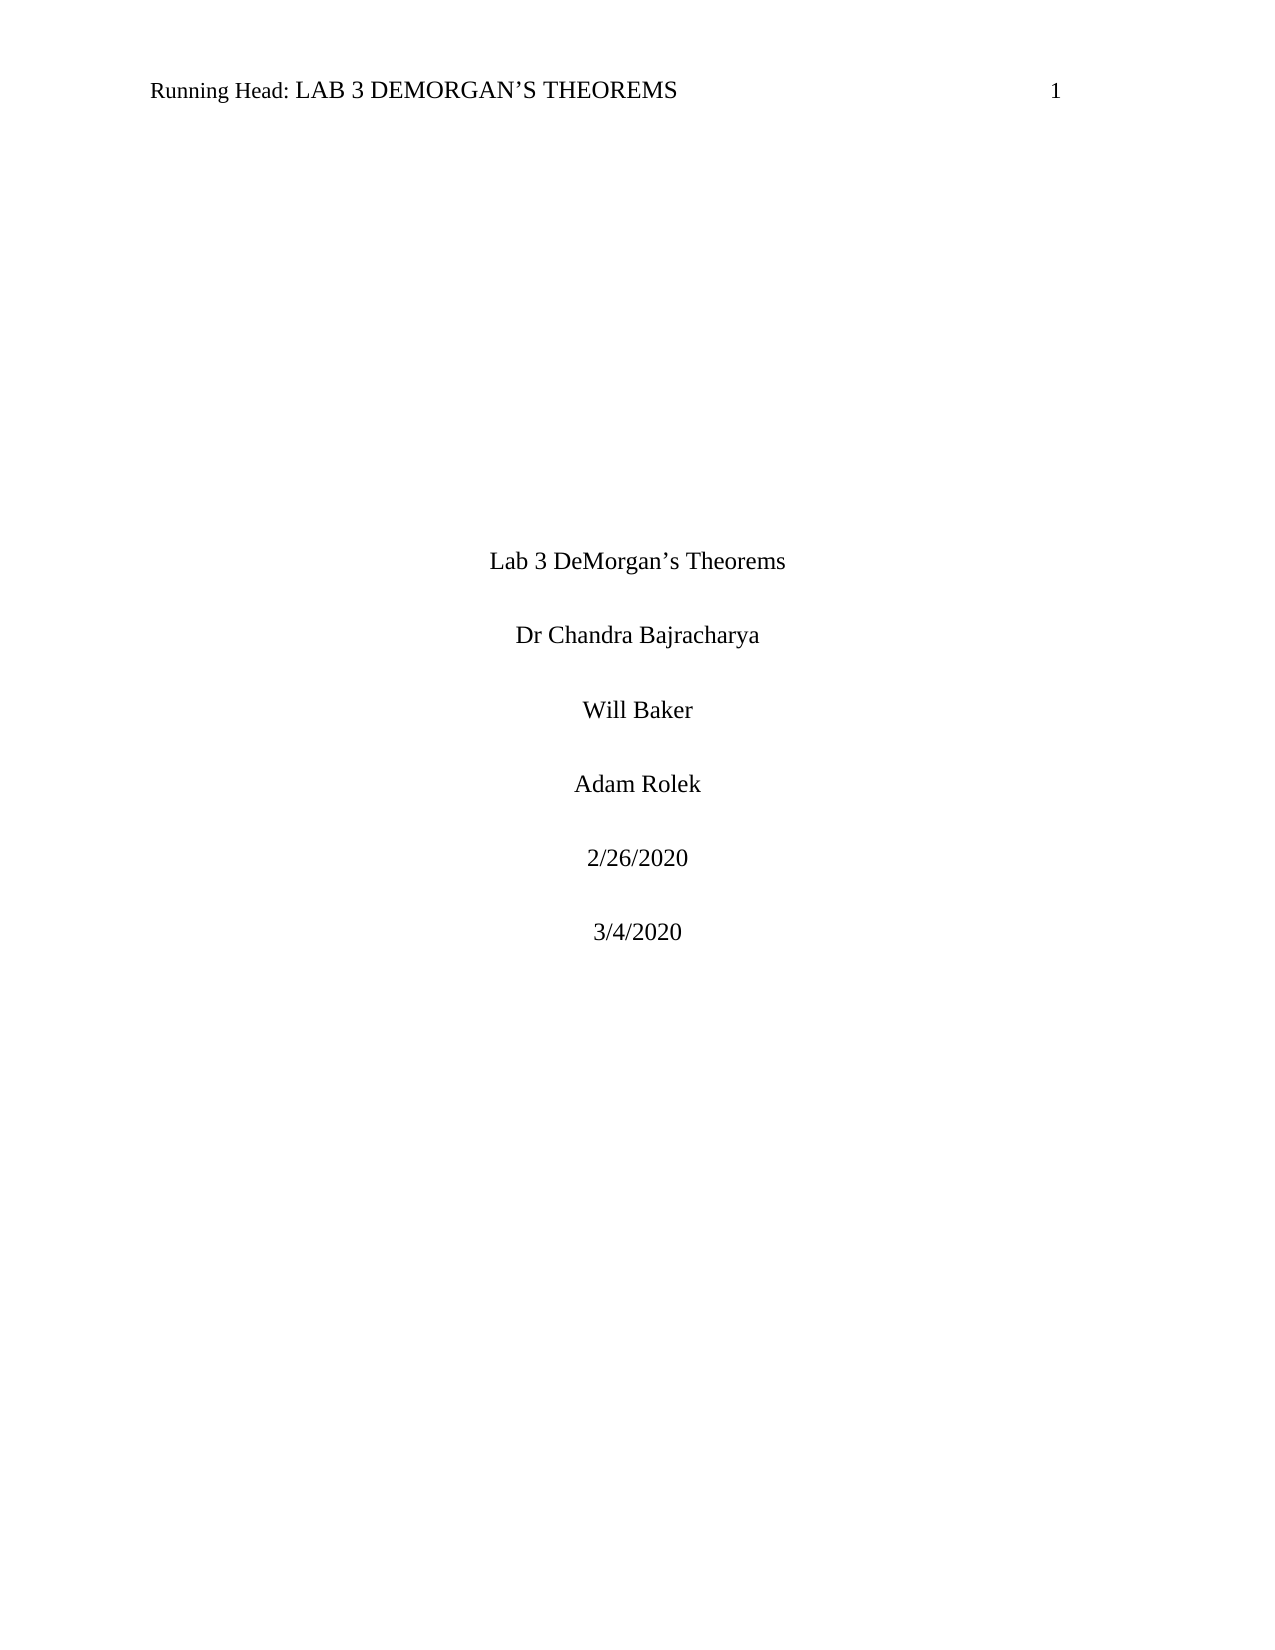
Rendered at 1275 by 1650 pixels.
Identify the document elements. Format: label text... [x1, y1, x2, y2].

text Adam Rolek [150, 769, 1125, 798]
text 3/4/2020 [150, 917, 1125, 946]
text 2/26/2020 [150, 843, 1125, 872]
text Dr Chandra Bajracharya [150, 621, 1125, 649]
text Lab 3 DeMorgan’s Theorems [150, 546, 1125, 575]
text Will Baker [150, 695, 1125, 723]
